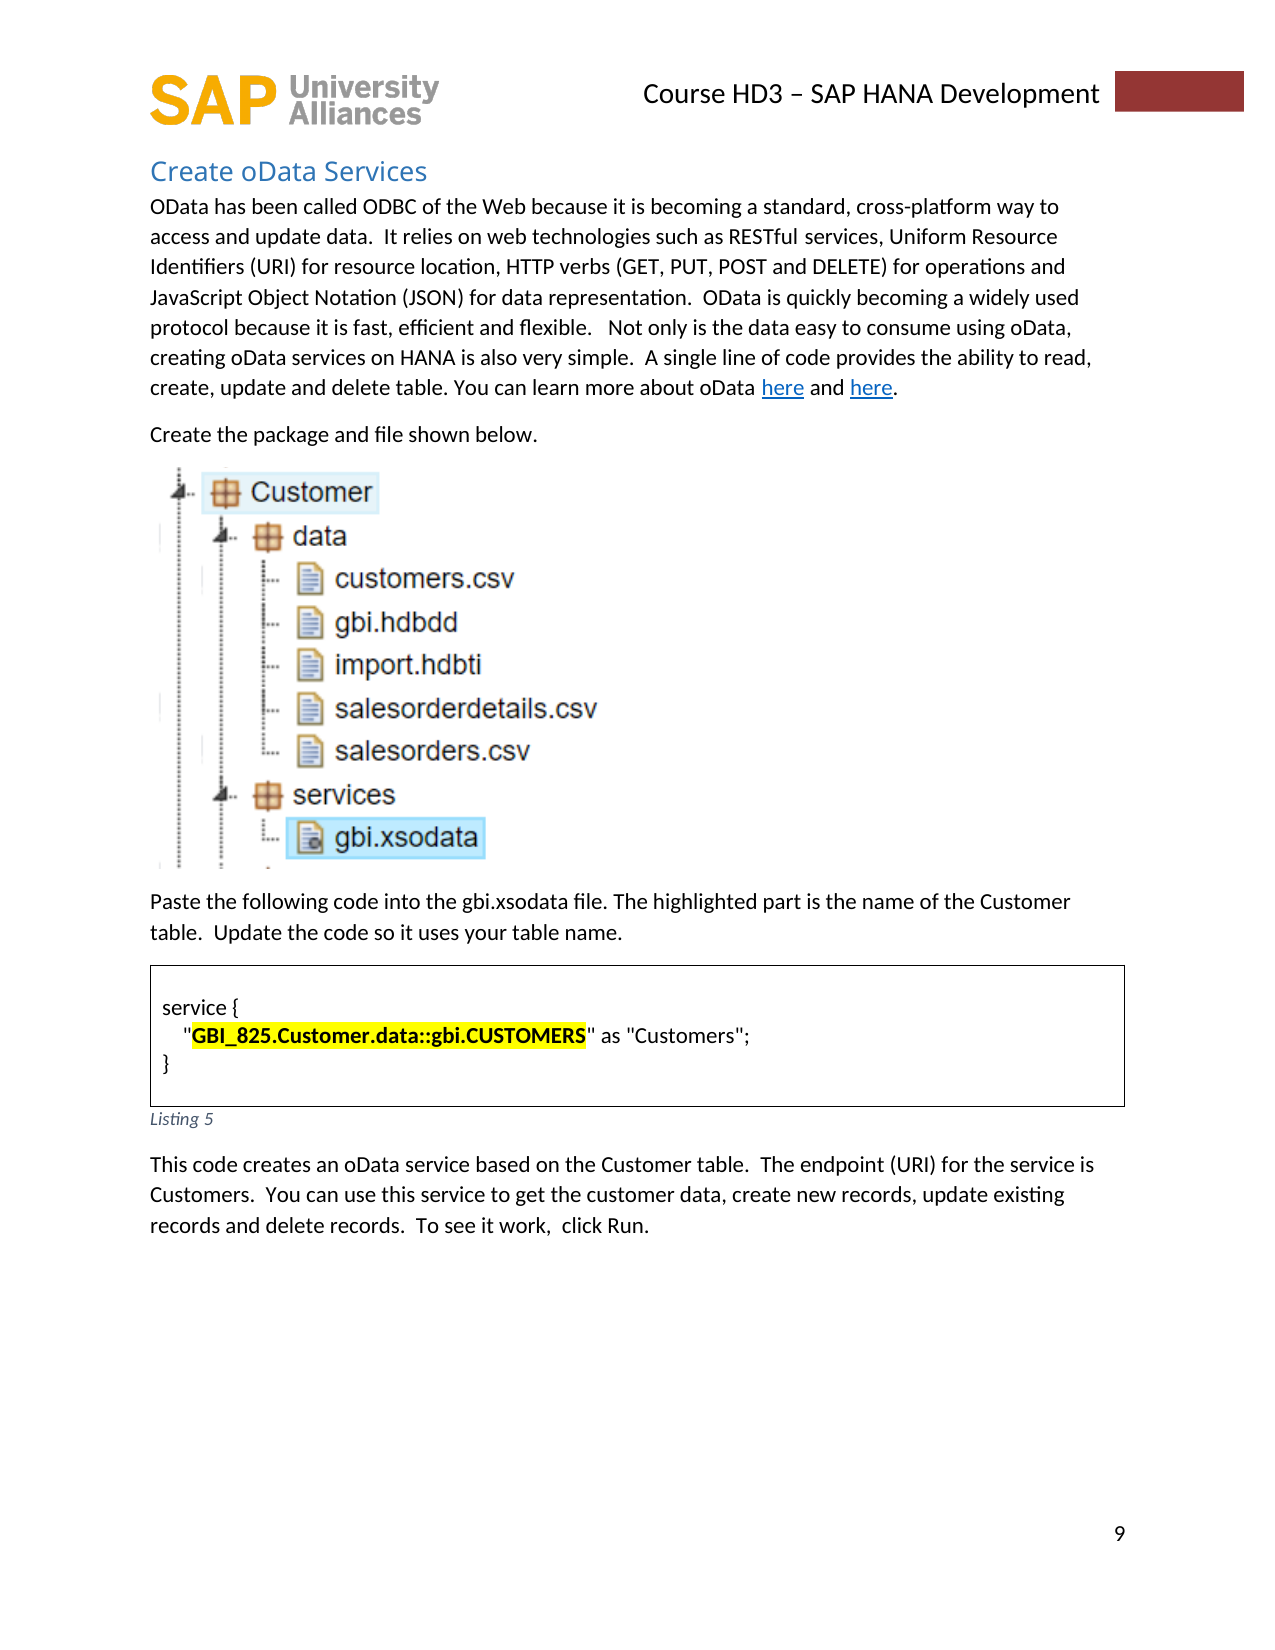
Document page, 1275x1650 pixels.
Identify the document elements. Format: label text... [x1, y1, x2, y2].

picture [150, 467, 611, 869]
text Paste the following code into the gbi.xsodata file. The highlighted part is the name of the Customer table. Update the code so it uses your table name. [150, 887, 1125, 946]
text Create the package and file shown below. [150, 420, 1125, 448]
text Listing 5 [150, 1107, 1125, 1129]
text This code creates an oData service based on the Customer table. The endpoint (URI) for the service is Customers. You can use this service to get the customer data, create new records, update existing records and delete records. To see it work, click Run. [150, 1150, 1125, 1239]
picture [150, 75, 440, 125]
text OData has been called ODBC of the Web because it is becoming a standard, cross-platform way to access and update data. It relies on web technologies such as RESTful services, Uniform Resource Identifiers (URI) for resource location, HTTP verbs (GET, PUT, POST and DELETE) for operations and JavaScript Object Notation (JSON) for data representation. OData is quickly becoming a widely used protocol because it is fast, efficient and flexible. Not only is the data easy to consume using oData, creating oData services on HANA is also very simple. A single line of code provides the ability to read, create, update and delete table. You can learn more about oData here and here. [150, 192, 1125, 401]
subtitle Create oData Services [150, 152, 1125, 189]
table_header service { "GBI_825.Customer.data::gbi.CUSTOMERS" as "Customers"; } [151, 966, 1124, 1106]
